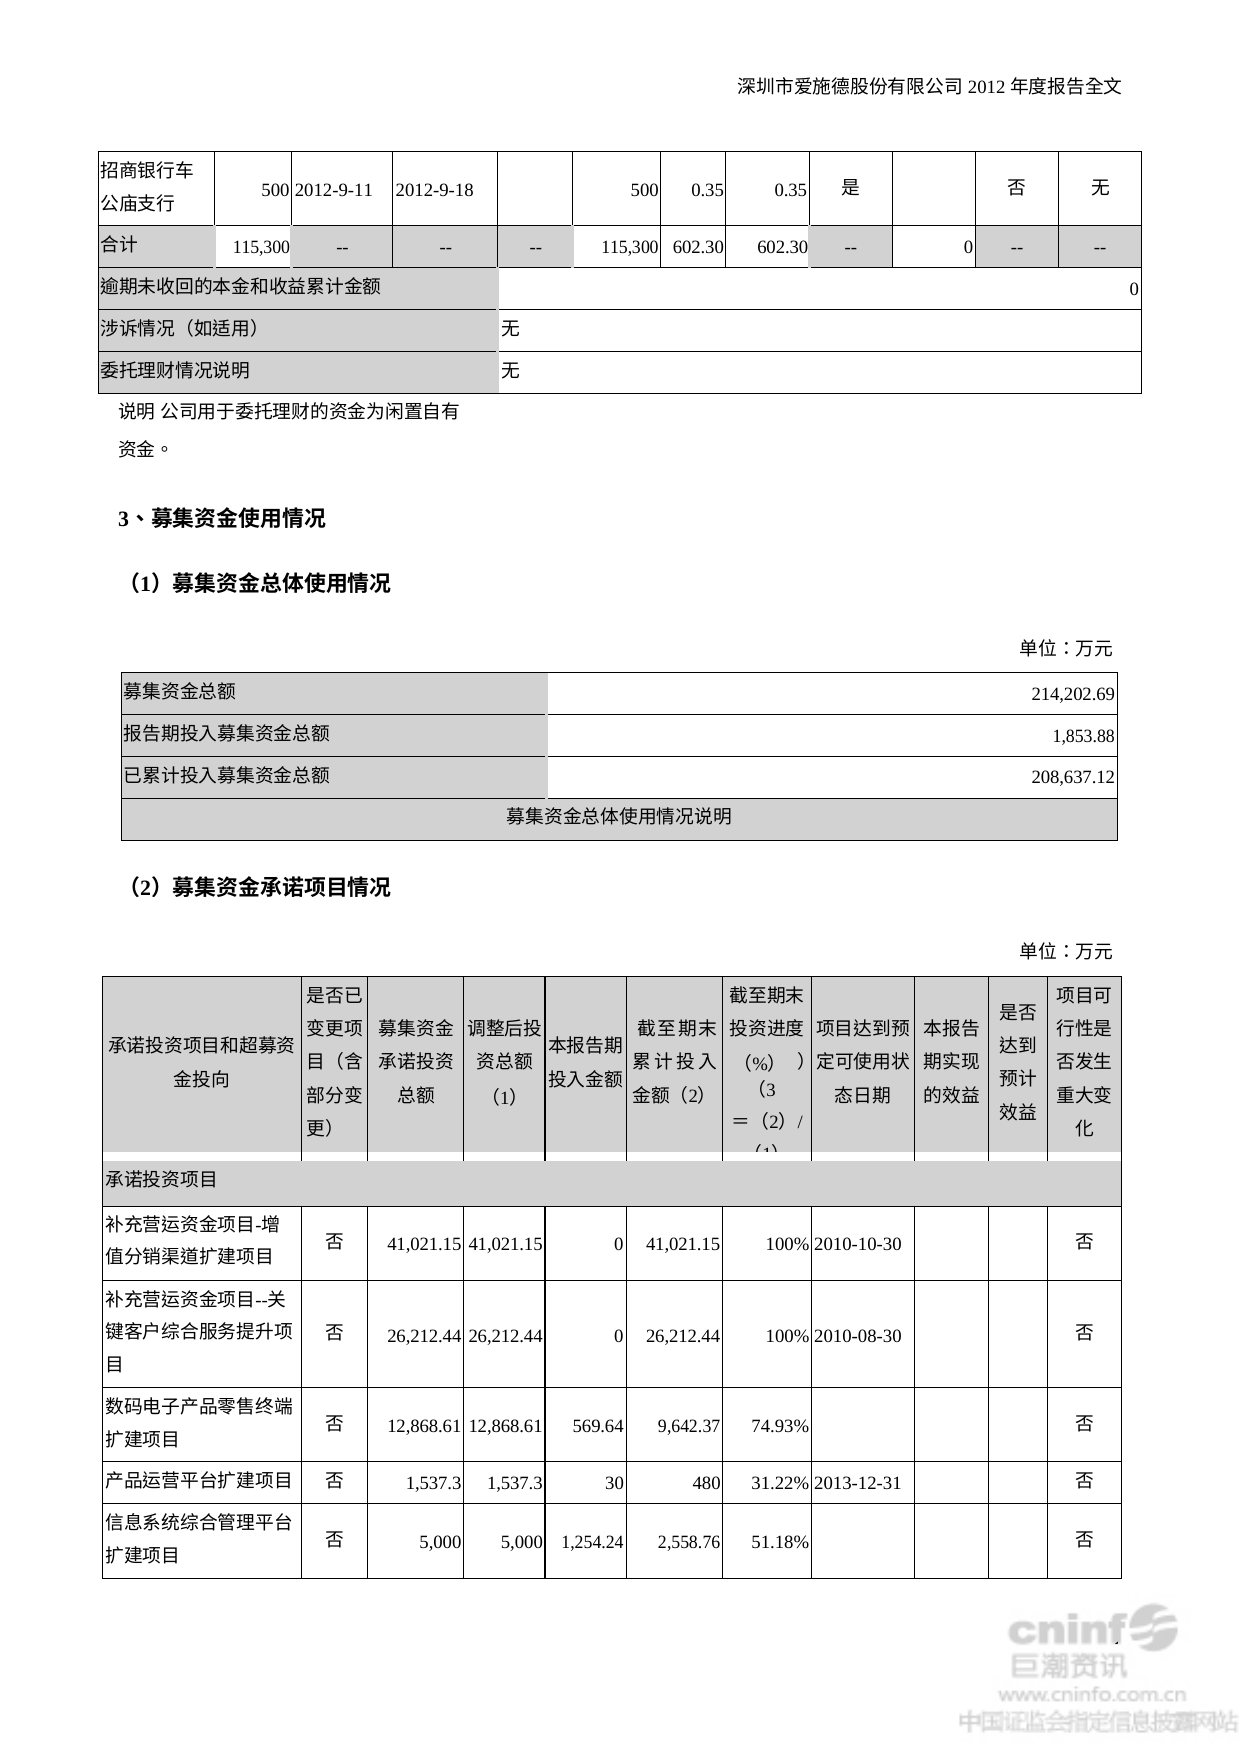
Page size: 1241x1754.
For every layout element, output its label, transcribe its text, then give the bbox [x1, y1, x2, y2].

table_cell 0 [546, 1207, 626, 1280]
table_cell 无 [499, 352, 1141, 393]
table_header 否 [976, 152, 1058, 225]
table_cell 100% [723, 1281, 811, 1387]
table_cell 2,558.76 [627, 1504, 722, 1578]
table_cell 602.30 [661, 226, 725, 267]
table_header 招商银行车 公庙支行 [99, 152, 214, 225]
subtitle （1）募集资金总体使用情况 [118, 568, 476, 598]
table_cell [812, 1388, 914, 1461]
table_header 募集资金 承诺投资 总额 [368, 977, 463, 1152]
table_header 截至期末 投资进度 （%）（3 ＝（2）/ （1） [723, 977, 811, 1152]
table_header 本报告 期实现 的效益 [915, 977, 988, 1152]
table_cell 2013-12-31 [812, 1462, 914, 1503]
table_cell 5,000 [368, 1504, 463, 1578]
table_header 2012-9-11 [292, 152, 392, 225]
table_cell 100% [723, 1207, 811, 1280]
text 单位：万元 [87, 635, 1113, 660]
table_cell 否 [302, 1462, 367, 1503]
table_cell 30 [546, 1462, 626, 1503]
table_cell [989, 1281, 1047, 1387]
table_cell 115,300 [574, 226, 660, 267]
table_cell 涉诉情况（如适用） [99, 310, 496, 351]
table_cell 5,000 [464, 1504, 544, 1578]
table_cell 否 [1048, 1281, 1121, 1387]
table_header 承诺投资项目和超募资 金投向 [103, 977, 301, 1152]
table_cell -- [1059, 226, 1141, 267]
table_cell -- [976, 226, 1058, 267]
table_header 调整后投 资总额 （1） [464, 977, 544, 1152]
table_header 募集资金总额 [122, 673, 545, 714]
table_cell 602.30 [726, 226, 808, 267]
table_cell 115,300 [216, 226, 290, 267]
table_header [893, 152, 975, 225]
table_cell 合计 [99, 226, 213, 267]
table_cell 补充营运资金项目-增 值分销渠道扩建项目 [103, 1207, 301, 1280]
table_cell 9,642.37 [627, 1388, 722, 1461]
table_cell 否 [302, 1388, 367, 1461]
table_cell [915, 1281, 988, 1387]
table_cell -- [498, 226, 571, 267]
table_header 是否 达到 预计 效益 [989, 977, 1047, 1152]
table_header 截至期末 累计投入 金额（2） [627, 977, 722, 1152]
table_cell [915, 1207, 988, 1280]
table_cell 2010-10-30 [812, 1207, 914, 1280]
table_cell 否 [1048, 1462, 1121, 1503]
table_cell 逾期未收回的本金和收益累计金额 [99, 268, 496, 309]
table_cell 委托理财情况说明 [99, 352, 496, 393]
table_header 是否已 变更项 目（含 部分变 更） [302, 977, 367, 1152]
table_cell [989, 1462, 1047, 1503]
table_cell 0 [499, 268, 1141, 309]
table_cell 否 [1048, 1388, 1121, 1461]
table_cell 569.64 [546, 1388, 626, 1461]
table_cell 无 [499, 310, 1141, 351]
table_header 500 [215, 152, 291, 225]
table_cell 1,853.88 [548, 715, 1117, 756]
table_cell [915, 1504, 988, 1578]
table_cell -- [293, 226, 392, 267]
text 单位：万元 [87, 938, 1113, 964]
table_cell 74.93% [723, 1388, 811, 1461]
table_cell 1,537.3 [464, 1462, 544, 1503]
picture [958, 1593, 1241, 1754]
table_cell 12,868.61 [464, 1388, 544, 1461]
table_cell -- [811, 226, 892, 267]
table_header 本报告期 投入金额 [546, 977, 626, 1152]
table_cell 报告期投入募集资金总额 [122, 715, 545, 756]
table_header 项目达到预 ）定可使用状 态日期 [812, 977, 914, 1152]
table_cell 产品运营平台扩建项目 [103, 1462, 301, 1503]
table_cell 26,212.44 [627, 1281, 722, 1387]
table_cell 480 [627, 1462, 722, 1503]
table_cell 否 [1048, 1207, 1121, 1280]
table_cell 否 [302, 1281, 367, 1387]
table_cell 2010-08-30 [812, 1281, 914, 1387]
table_cell 数码电子产品零售终端 扩建项目 [103, 1388, 301, 1461]
table_cell 信息系统综合管理平台 扩建项目 [103, 1504, 301, 1578]
text 说明 公司用于委托理财的资金为闲置自有资金。 [118, 399, 476, 462]
table_cell 否 [302, 1504, 367, 1578]
table_cell 208,637.12 [548, 757, 1117, 798]
table_cell 否 [302, 1207, 367, 1280]
table_cell [915, 1462, 988, 1503]
table_header 无 [1059, 152, 1141, 225]
table_cell [915, 1388, 988, 1461]
table_header 2012-9-18 [393, 152, 497, 225]
table_cell [989, 1504, 1047, 1578]
table_cell 0 [893, 226, 975, 267]
table_header 项目可 行性是 否发生 重大变 化 [1048, 977, 1121, 1152]
table_header 500 [573, 152, 660, 225]
table_cell 26,212.44 [368, 1281, 463, 1387]
table_cell 承诺投资项目 [103, 1161, 1121, 1206]
table_cell [989, 1207, 1047, 1280]
table_cell 41,021.15 [464, 1207, 544, 1280]
table_cell 12,868.61 [368, 1388, 463, 1461]
table_header 是 [810, 152, 892, 225]
table_cell 0 [546, 1281, 626, 1387]
table_cell 51.18% [723, 1504, 811, 1578]
table_cell 1,254.24 [546, 1504, 626, 1578]
table_header 0.35 [726, 152, 809, 225]
subtitle 3、募集资金使用情况 [118, 503, 476, 533]
table_cell -- [393, 226, 497, 267]
table_header [498, 152, 572, 225]
table_cell 26,212.44 [464, 1281, 544, 1387]
table_cell 募集资金总体使用情况说明 [122, 799, 1117, 840]
table_cell [812, 1504, 914, 1578]
table_cell 41,021.15 [368, 1207, 463, 1280]
subtitle （2）募集资金承诺项目情况 [118, 872, 476, 902]
table_cell 41,021.15 [627, 1207, 722, 1280]
table_header 0.35 [661, 152, 725, 225]
table_cell 否 [1048, 1504, 1121, 1578]
table_cell 31.22% [723, 1462, 811, 1503]
table_cell 补充营运资金项目--关 键客户综合服务提升项 目 [103, 1281, 301, 1387]
table_cell 1,537.3 [368, 1462, 463, 1503]
table_cell [989, 1388, 1047, 1461]
table_header 214,202.69 [548, 673, 1117, 714]
table_cell 已累计投入募集资金总额 [122, 757, 545, 798]
